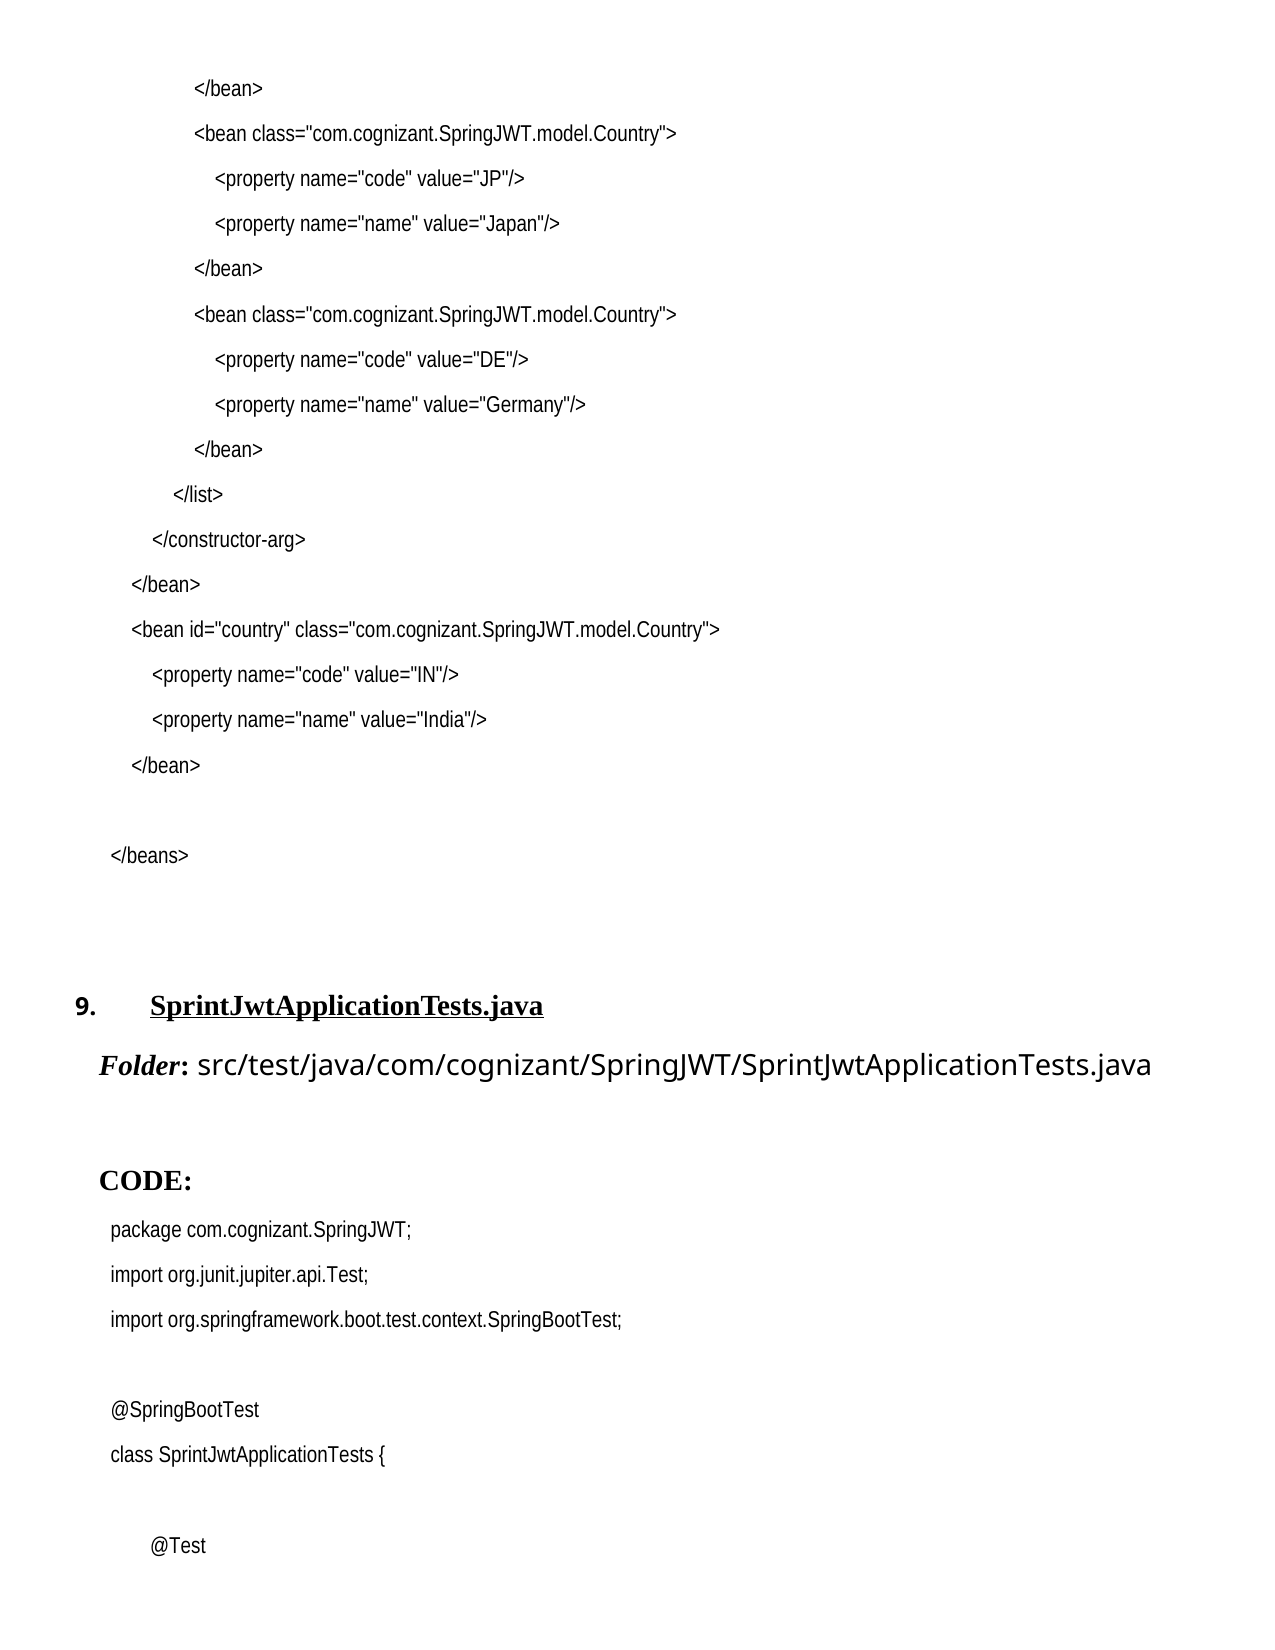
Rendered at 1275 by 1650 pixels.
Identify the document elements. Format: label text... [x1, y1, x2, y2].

text </bean> [110, 436, 1200, 462]
text import org.springframework.boot.test.context.SpringBootTest; [110, 1306, 1200, 1332]
text <property name="code" value="DE"/> [110, 346, 1200, 372]
text </bean> [110, 255, 1200, 282]
text package com.cognizant.SpringJWT; [110, 1216, 1200, 1242]
text import org.junit.jupiter.api.Test; [110, 1261, 1200, 1287]
text </list> [110, 481, 1200, 507]
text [110, 120, 1200, 146]
text <property name="code" value="IN"/> [110, 661, 1200, 688]
text @Test [110, 1532, 1200, 1558]
text <property name="name" value="India"/> [110, 706, 1200, 733]
text <property name="code" value="JP"/> [110, 165, 1200, 192]
text <bean id="country" class="com.cognizant.SpringJWT.model.Country"> [110, 616, 1200, 643]
text <property name="name" value="Japan"/> [110, 210, 1200, 237]
text CODE: [99, 1163, 1200, 1197]
text </constructor-arg> [110, 526, 1200, 552]
text </beans> [110, 842, 1200, 868]
text </bean> [110, 752, 1200, 778]
text @SpringBootTest [110, 1396, 1200, 1423]
text class SprintJwtApplicationTests { [110, 1441, 1200, 1468]
text </bean> [110, 571, 1200, 597]
text Folder: src/test/java/com/cognizant/SpringJWT/SprintJwtApplicationTests.java [99, 1044, 1200, 1084]
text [110, 301, 1200, 327]
list SprintJwtApplicationTests.java [75, 988, 1200, 1022]
text </bean> [110, 75, 1200, 101]
text <property name="name" value="Germany"/> [110, 391, 1200, 417]
